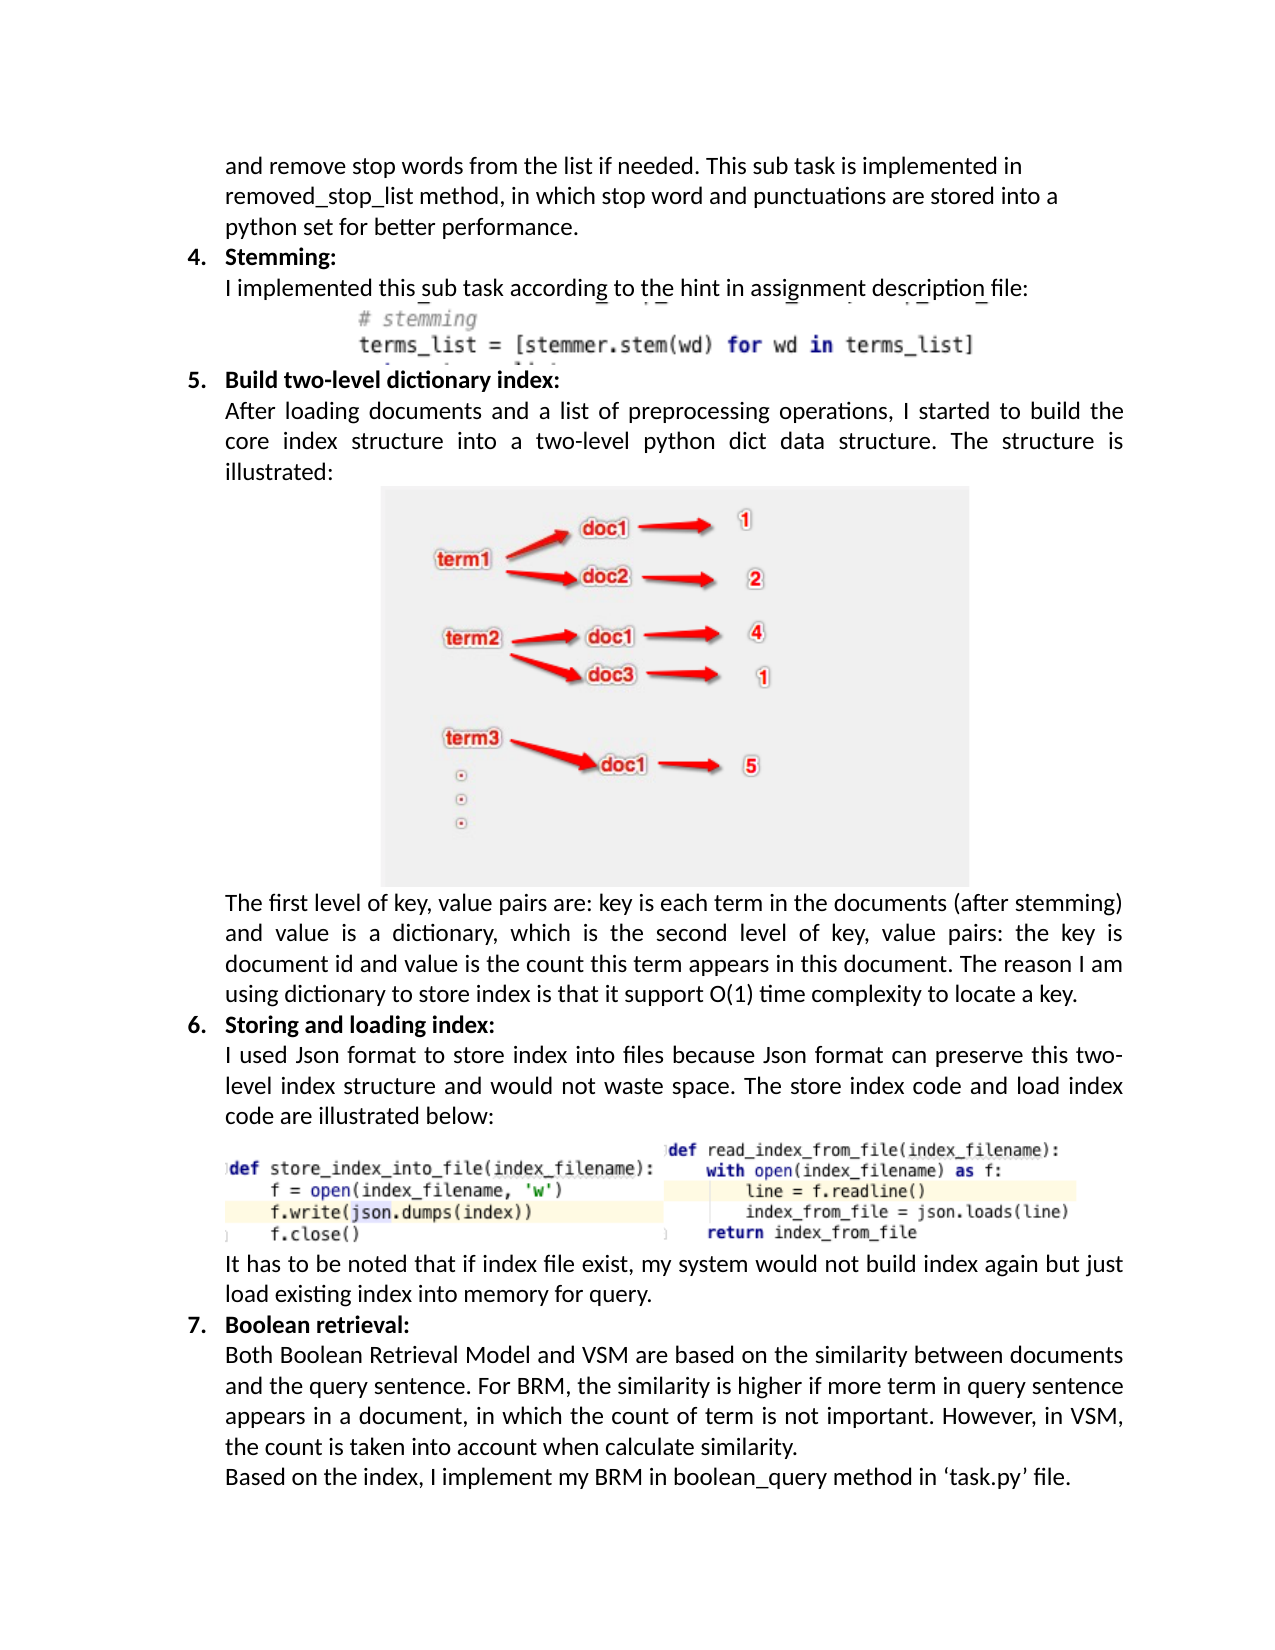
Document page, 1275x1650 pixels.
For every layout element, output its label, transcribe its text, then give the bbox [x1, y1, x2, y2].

list After loading documents and a list of preprocessing operations, I started to build the core index structure into a two-level python dict data structure. The structure is illustrated: [225, 395, 1125, 486]
list Based on the index, I implement my BRM in boolean_query method in ‘task.py’ file. [225, 1461, 1125, 1492]
list Storing and loading index: [187, 1009, 1125, 1039]
list I implemented this sub task according to the hint in assignment description file: [225, 272, 1125, 303]
list I used Json format to store index into files because Json format can preserve this two-level index structure and would not waste space. The store index code and load index code are illustrated below: [225, 1039, 1125, 1131]
list It has to be noted that if index file exist, my system would not build index again but just load existing index into memory for query. [225, 1248, 1125, 1309]
picture [380, 486, 970, 887]
list Build two-level dictionary index: [187, 364, 1125, 395]
list Boolean retrieval: [187, 1309, 1125, 1339]
list Both Boolean Retrieval Model and VSM are based on the similarity between documents and the query sentence. For BRM, the similarity is higher if more term in query sentence appears in a document, in which the count of term is not important. However, in VSM, the count is taken into account when calculate similarity. [225, 1339, 1125, 1461]
picture [352, 302, 998, 365]
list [225, 150, 1125, 242]
list The first level of key, value pairs are: key is each term in the documents (after stemming) and value is a dictionary, which is the second level of key, value pairs: the key is document id and value is the count this term appears in this document. The reason I am using dictionary to store index is that it support O(1) time complexity to locate a key. [225, 887, 1125, 1009]
list Stemming: [187, 242, 1125, 272]
picture [225, 1131, 1077, 1248]
